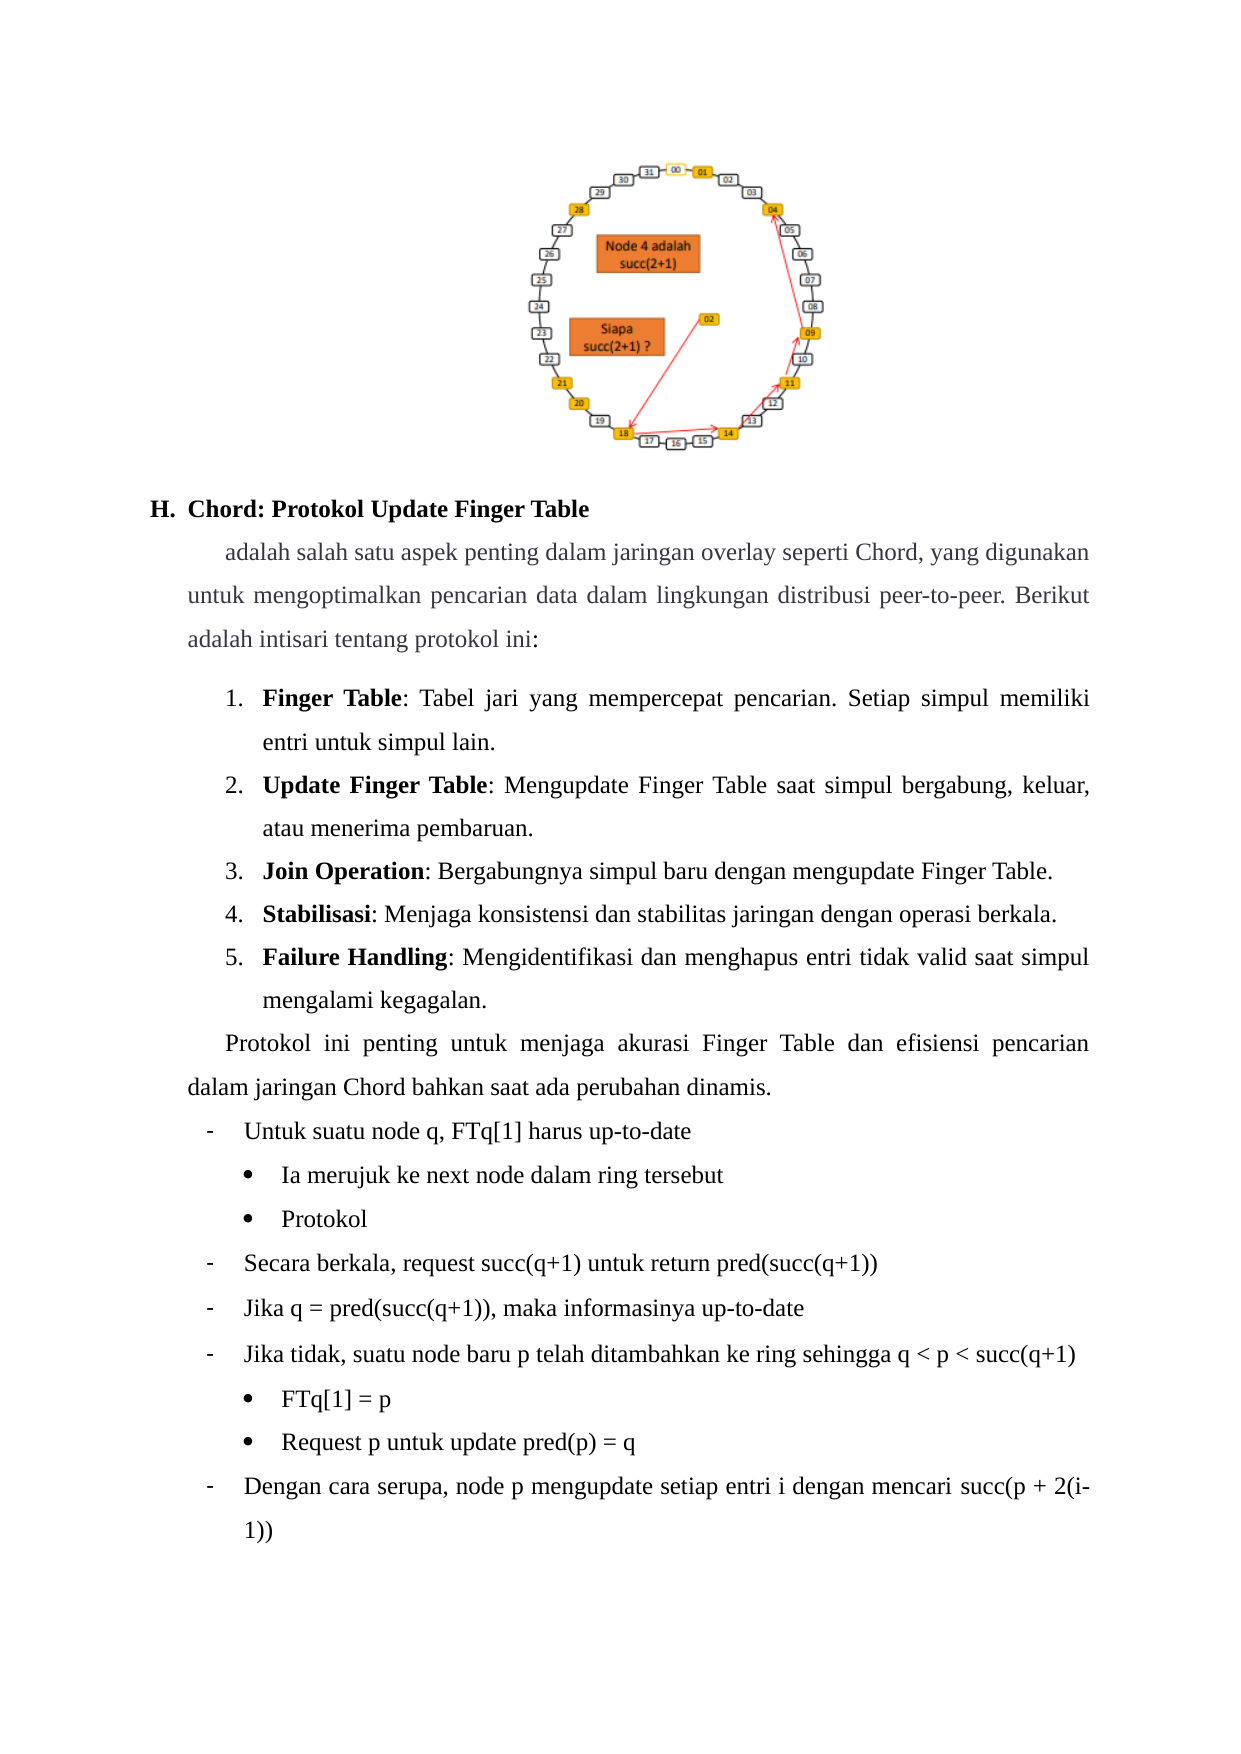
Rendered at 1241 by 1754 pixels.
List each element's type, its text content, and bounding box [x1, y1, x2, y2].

list FTq[1] = p [244, 1384, 1090, 1413]
text adalah salah satu aspek penting dalam jaringan overlay seperti Chord, yang digunakan untuk mengoptimalkan pencarian data dalam lingkungan distribusi peer-to-peer. Berikut adalah intisari tentang protokol ini: [187, 537, 1090, 652]
list Secara berkala, request succ(q+1) untuk return pred(succ(q+1)) [206, 1247, 1090, 1277]
list Failure Handling: Mengidentifikasi dan menghapus entri tidak valid saat simpul mengalami kegagalan. [225, 942, 1090, 1014]
list Update Finger Table: Mengupdate Finger Table saat simpul bergabung, keluar, atau menerima pembaruan. [225, 770, 1090, 842]
list Jika tidak, suatu node baru p telah ditambahkan ke ring sehingga q < p < succ(q+1) [206, 1338, 1090, 1369]
picture [518, 150, 835, 464]
list Protokol ini penting untuk menjaga akurasi Finger Table dan efisiensi pencarian dalam jaringan Chord bahkan saat ada perubahan dinamis. [187, 1028, 1090, 1100]
subtitle Chord: Protokol Update Finger Table [150, 494, 1090, 523]
list Untuk suatu node q, FTq[1] harus up-to-date [206, 1115, 1090, 1145]
list Jika q = pred(succ(q+1)), maka informasinya up-to-date [206, 1292, 1090, 1323]
list Request p untuk update pred(p) = q [244, 1427, 1090, 1456]
list Stabilisasi: Menjaga konsistensi dan stabilitas jaringan dengan operasi berkala. [225, 899, 1090, 928]
list Protokol [244, 1204, 1090, 1232]
list Dengan cara serupa, node p mengupdate setiap entri i dengan mencari succ(p + 2(i-1)) [206, 1470, 1090, 1544]
list Join Operation: Bergabungnya simpul baru dengan mengupdate Finger Table. [225, 856, 1090, 885]
list Ia merujuk ke next node dalam ring tersebut [244, 1161, 1090, 1189]
list Finger Table: Tabel jari yang mempercepat pencarian. Setiap simpul memiliki entri untuk simpul lain. [225, 683, 1090, 755]
